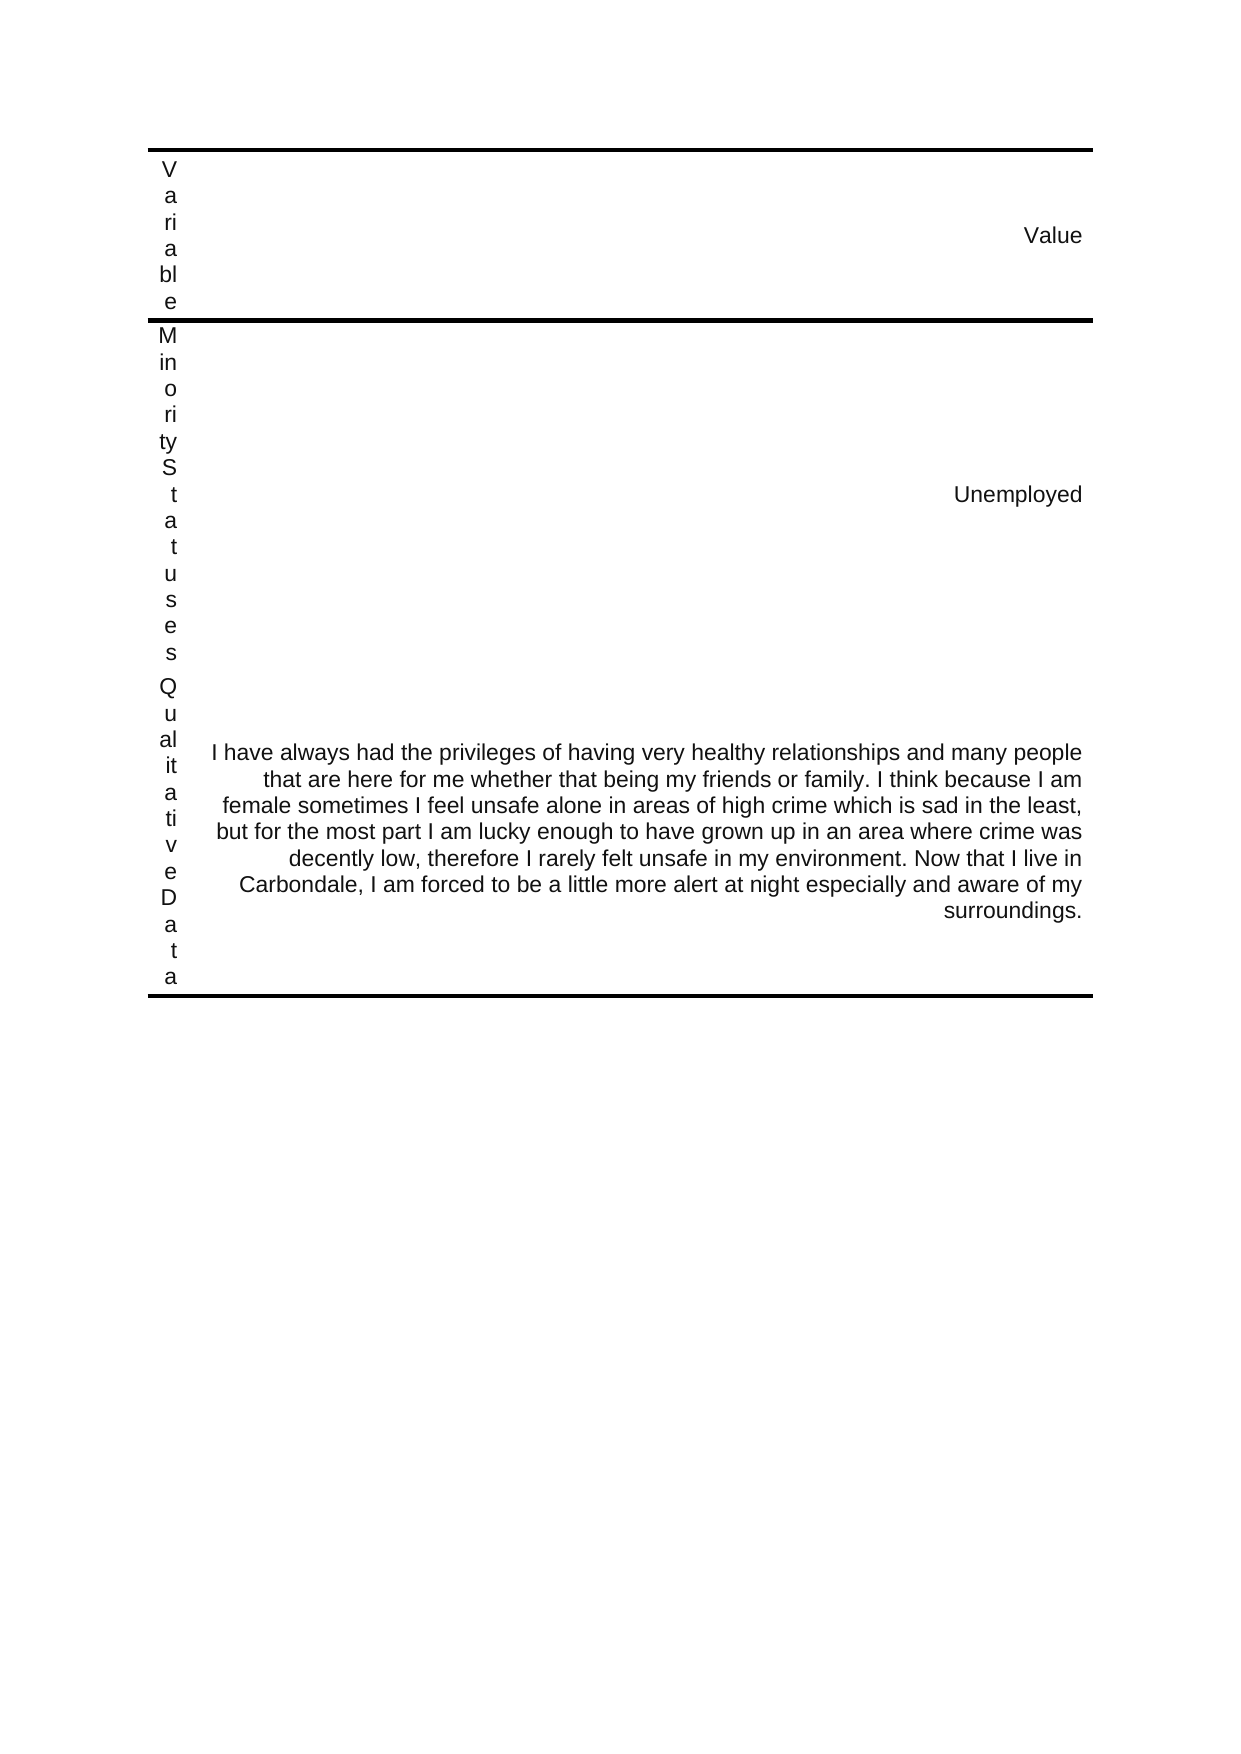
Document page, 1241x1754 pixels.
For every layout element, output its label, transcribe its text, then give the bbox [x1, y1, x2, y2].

table_cell Unemployed [187, 323, 1093, 669]
table_header Value [187, 152, 1093, 318]
table_header Variable [148, 152, 187, 318]
table_cell Qualitative Data [148, 669, 187, 994]
table_cell I have always had the privileges of having very healthy relationships and many people that are here for me whether that being my friends or family. I think because I am female sometimes I feel unsafe alone in areas of high crime which is sad in the least, but for the most part I am lucky enough to have grown up in an area where crime was decently low, therefore I rarely felt unsafe in my environment. Now that I live in Carbondale, I am forced to be a little more alert at night especially and aware of my surroundings. [187, 669, 1093, 994]
table_cell Minority Statuses [148, 323, 187, 669]
